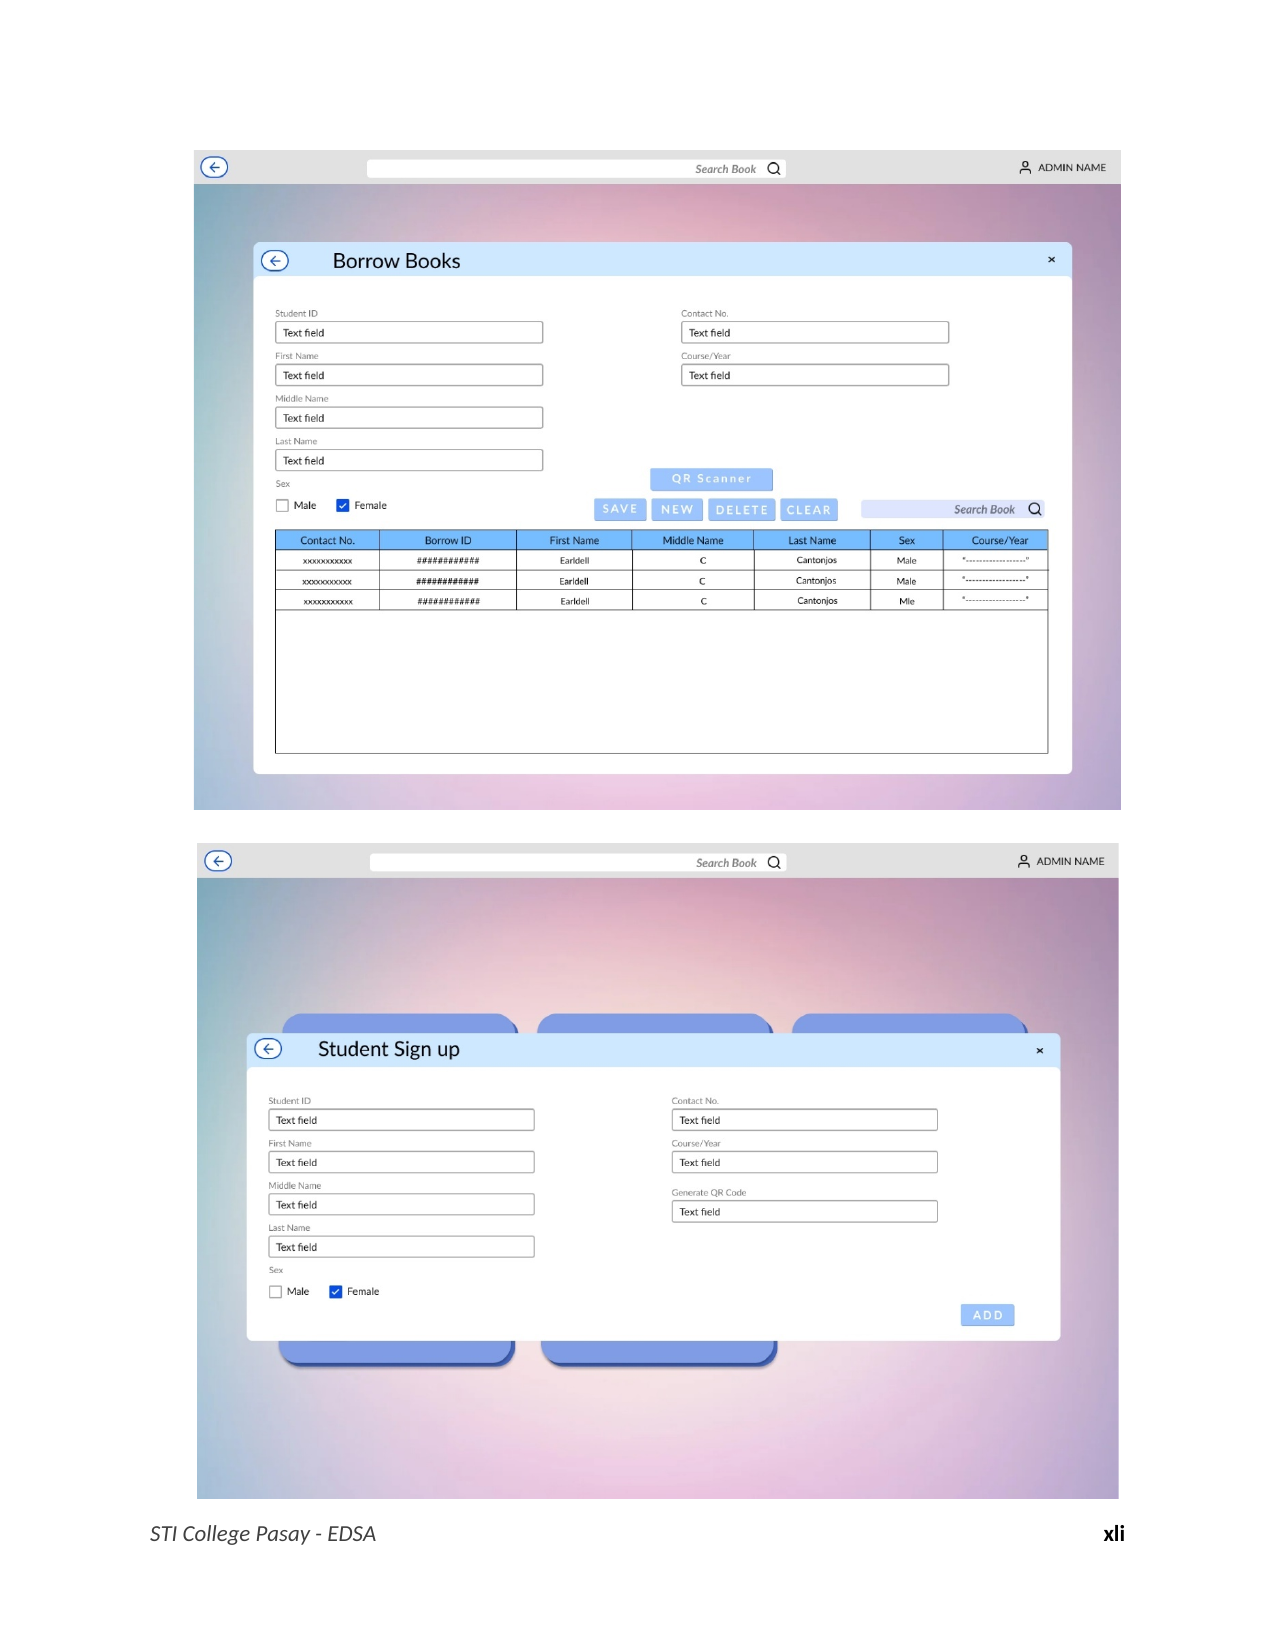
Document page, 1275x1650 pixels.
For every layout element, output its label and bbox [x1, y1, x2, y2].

picture [197, 843, 1119, 1499]
picture [193, 150, 1121, 810]
